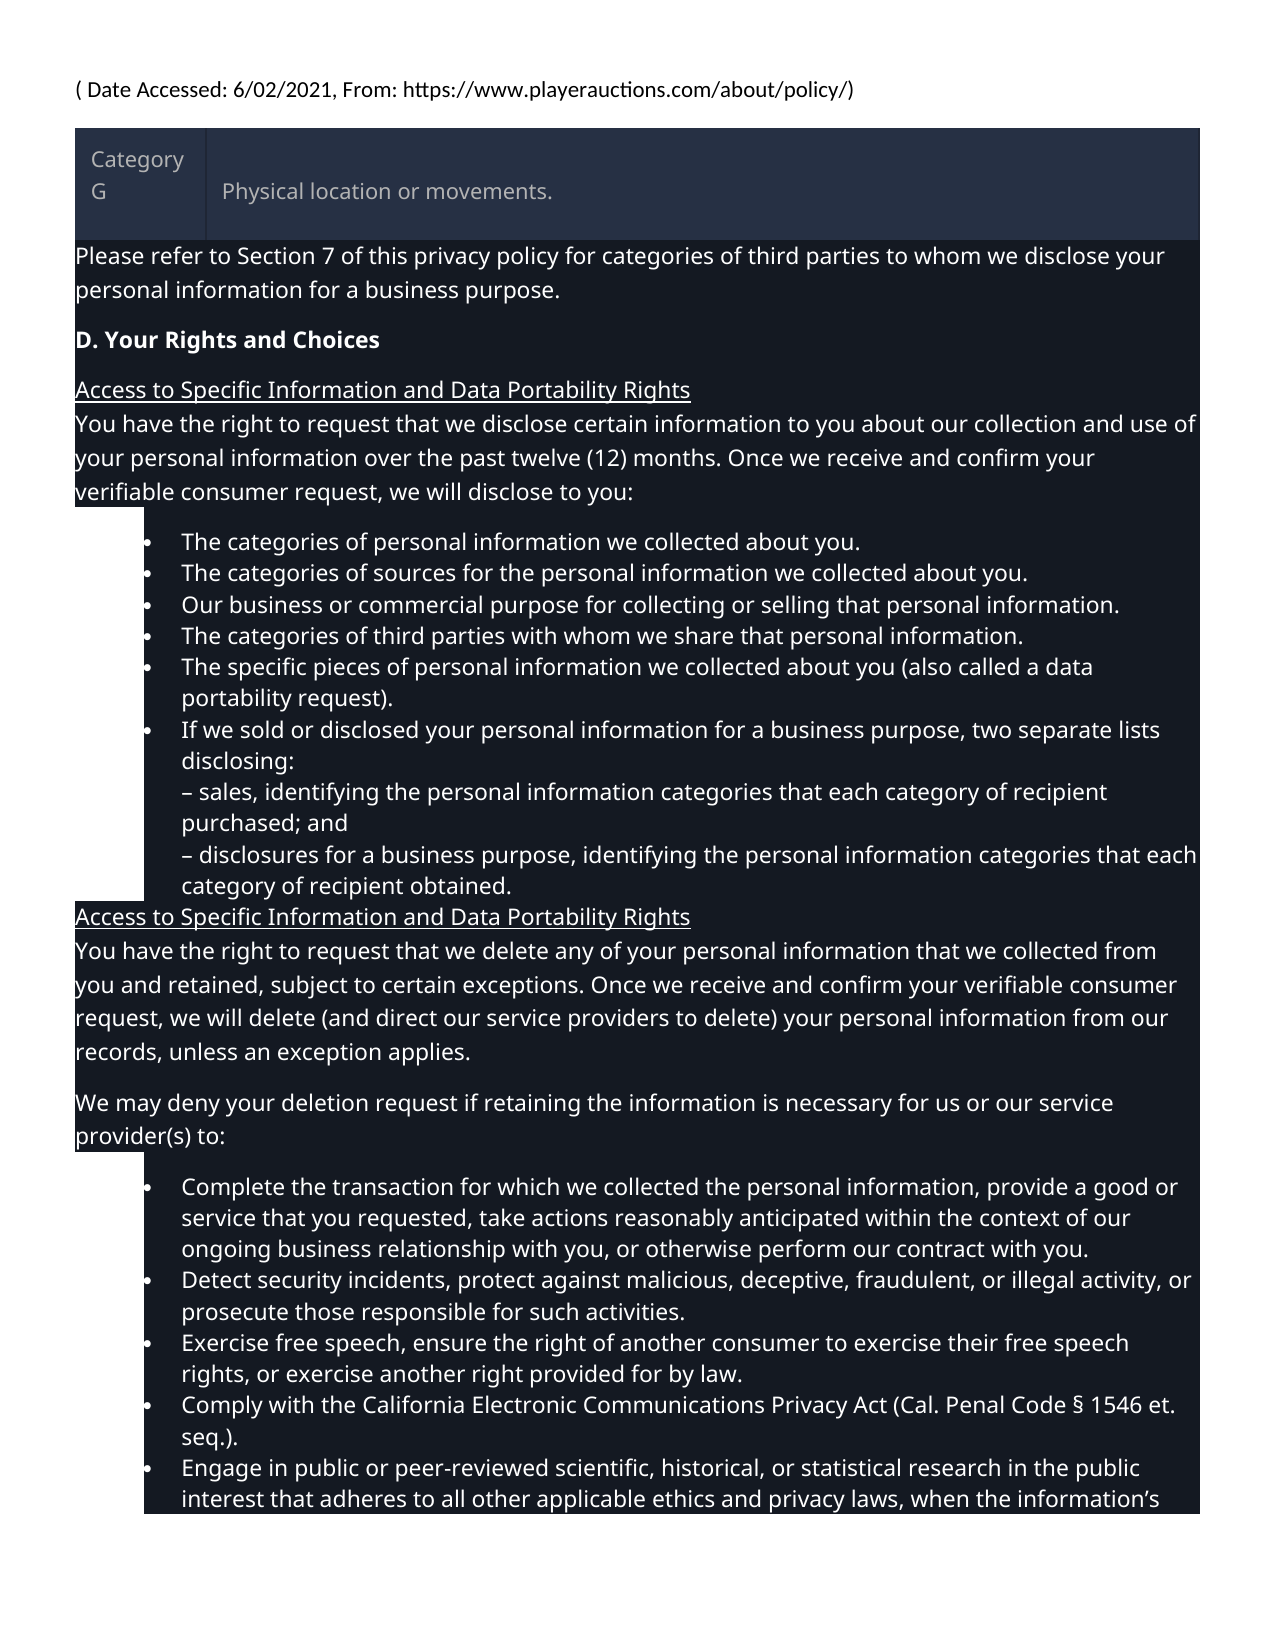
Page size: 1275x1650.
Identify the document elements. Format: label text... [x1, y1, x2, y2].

list Detect security incidents, protect against malicious, deceptive, fraudulent, or illegal activity, or prosecute those responsible for such activities. [144, 1264, 1200, 1327]
list Complete the transaction for which we collected the personal information, provide a good or service that you requested, take actions reasonably anticipated within the context of our ongoing business relationship with you, or otherwise perform our contract with you. [144, 1171, 1200, 1264]
table_cell Physical location or movements. [207, 128, 1198, 240]
list The specific pieces of personal information we collected about you (also called a data portability request). [144, 651, 1200, 714]
text We may deny your deletion request if retaining the information is necessary for us or our service provider(s) to: [75, 1087, 1200, 1152]
text Please refer to Section 7 of this privacy policy for categories of third parties to whom we disclose your personal information for a business purpose. [75, 240, 1200, 305]
table_cell Category G [75, 128, 205, 240]
list Exercise free speech, ensure the right of another consumer to exercise their free speech rights, or exercise another right provided for by law. [144, 1327, 1200, 1389]
text Access to Specific Information and Data Portability Rights You have the right to request that we delete any of your personal information that we collected from you and retained, subject to certain exceptions. Once we receive and confirm your verifiable consumer request, we will delete (and direct our service providers to delete) your personal information from our records, unless an exception applies. [75, 901, 1200, 1067]
text Access to Specific Information and Data Portability Rights You have the right to request that we disclose certain information to you about our collection and use of your personal information over the past twelve (12) months. Once we receive and confirm your verifiable consumer request, we will disclose to you: [75, 374, 1200, 507]
list Our business or commercial purpose for collecting or selling that personal information. [144, 589, 1200, 620]
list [144, 1452, 1200, 1514]
list The categories of personal information we collected about you. [144, 526, 1200, 557]
list Comply with the California Electronic Communications Privacy Act (Cal. Penal Code § 1546 et. seq.). [144, 1389, 1200, 1452]
list If we sold or disclosed your personal information for a business purpose, two separate lists disclosing: – sales, identifying the personal information categories that each category of recipient purchased; and – disclosures for a business purpose, identifying the personal information categories that each category of recipient obtained. [144, 714, 1200, 901]
list The categories of third parties with whom we share that personal information. [144, 620, 1200, 651]
text D. Your Rights and Choices [75, 324, 1200, 355]
list The categories of sources for the personal information we collected about you. [144, 557, 1200, 589]
